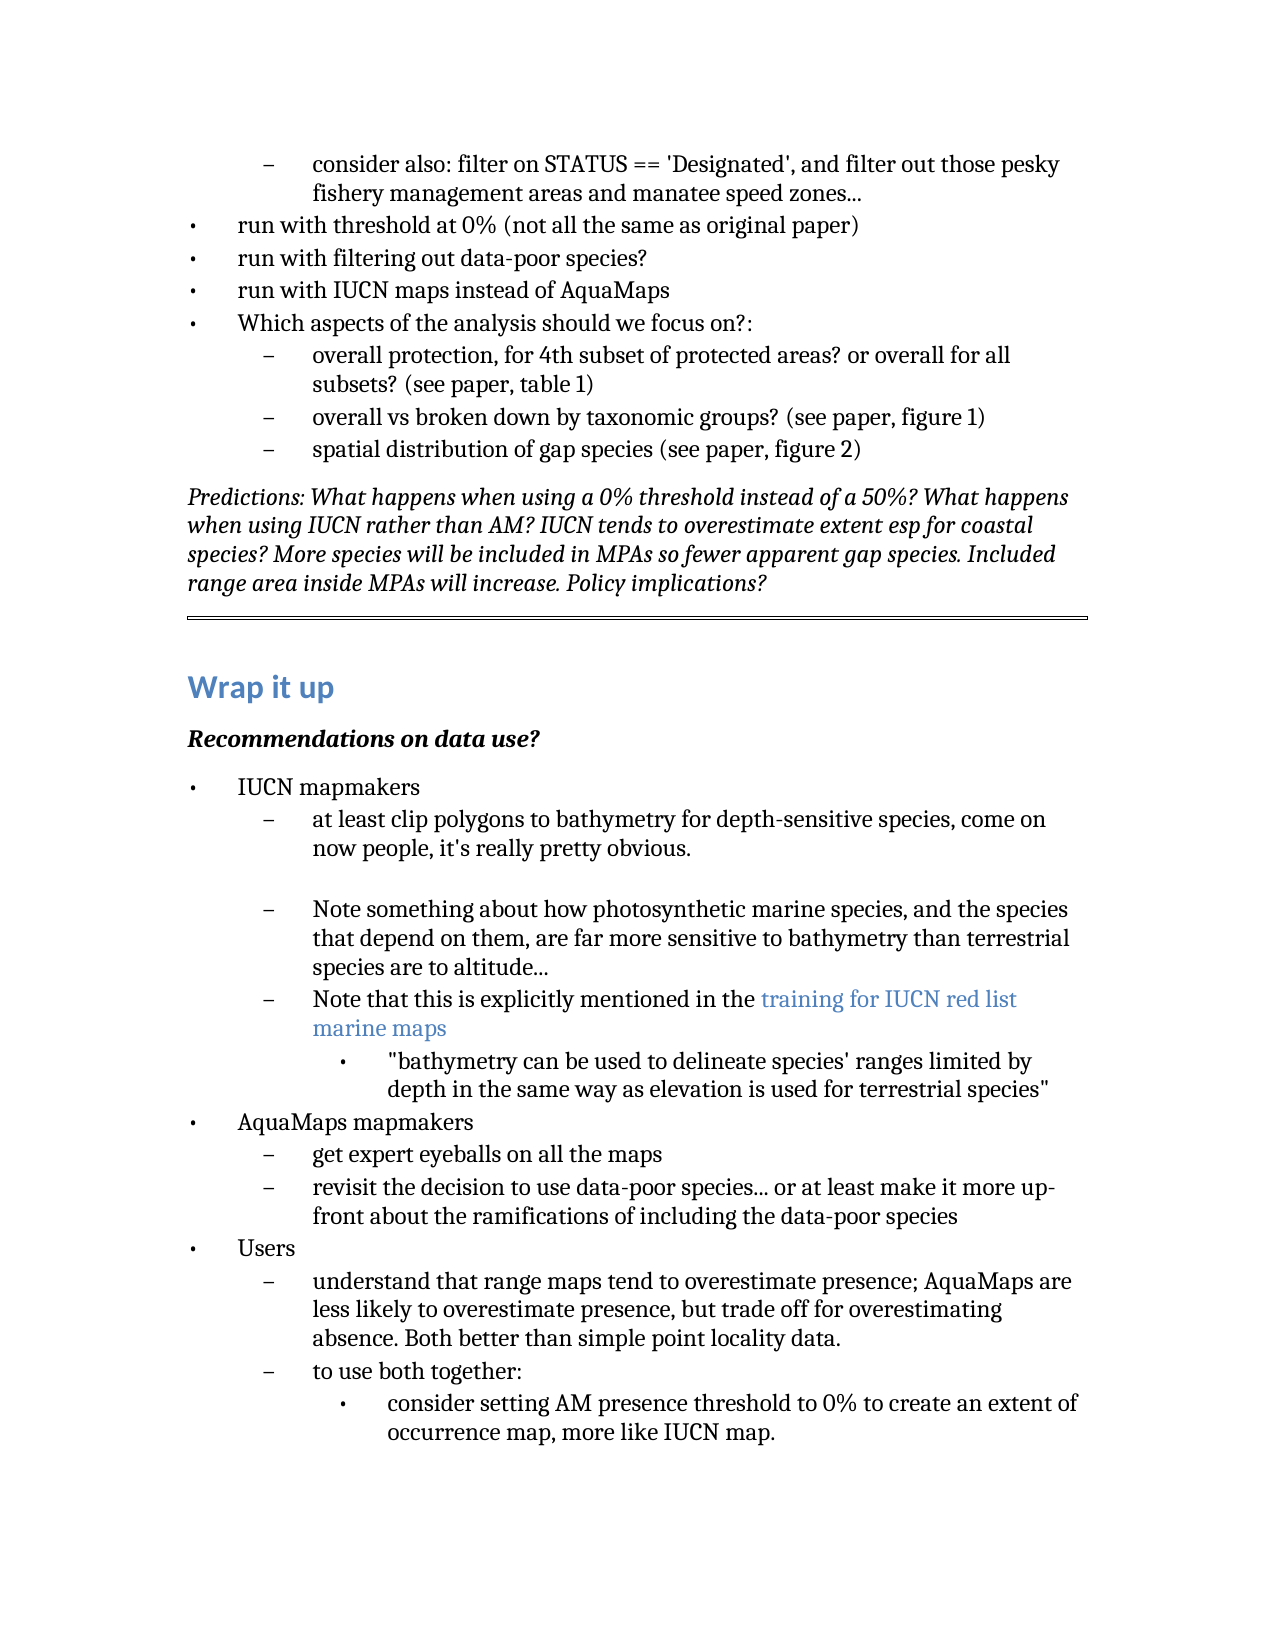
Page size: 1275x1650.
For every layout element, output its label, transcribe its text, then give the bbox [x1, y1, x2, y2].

list consider setting AM presence threshold to 0% to create an extent of occurrence map, more like IUCN map. [337, 1389, 1087, 1447]
list Note something about how photosynthetic marine species, and the species that depend on them, are far more sensitive to bathymetry than terrestrial species are to altitude... [262, 895, 1087, 982]
subtitle Wrap it up [187, 666, 1087, 707]
list revisit the decision to use data-poor species... or at least make it more up-front about the ramifications of including the data-poor species [262, 1173, 1087, 1230]
list Which aspects of the analysis should we focus on?: [187, 309, 1087, 337]
list understand that range maps tend to overestimate presence; AquaMaps are less likely to overestimate presence, but trade off for overestimating absence. Both better than simple point locality data. [262, 1267, 1087, 1353]
list run with threshold at 0% (not all the same as original paper) [187, 211, 1087, 240]
text Predictions: What happens when using a 0% threshold instead of a 50%? What happens when using IUCN rather than AM? IUCN tends to overestimate extent esp for coastal species? More species will be included in MPAs so fewer apparent gap species. Included range area inside MPAs will increase. Policy implications? [187, 482, 1087, 597]
list to use both together: [262, 1357, 1087, 1385]
text Recommendations on data use? [187, 725, 1087, 754]
list "bathymetry can be used to delineate species' ranges limited by depth in the same way as elevation is used for terrestrial species" [337, 1047, 1087, 1104]
list run with filtering out data-poor species? [187, 244, 1087, 272]
list get expert eyeballs on all the maps [262, 1140, 1087, 1169]
list Users [187, 1234, 1087, 1263]
list IUCN mapmakers [187, 773, 1087, 802]
list overall protection, for 4th subset of protected areas? or overall for all subsets? (see paper, table 1) [262, 341, 1087, 399]
list run with IUCN maps instead of AquaMaps [187, 276, 1087, 305]
list AquaMaps mapmakers [187, 1108, 1087, 1137]
list at least clip polygons to bathymetry for depth-sensitive species, come on now people, it's really pretty obvious. [262, 805, 1087, 892]
list consider also: filter on STATUS == 'Designated', and filter out those pesky fishery management areas and manatee speed zones... [262, 150, 1087, 207]
list Note that this is explicitly mentioned in the training for IUCN red list marine maps [262, 985, 1087, 1043]
list spatial distribution of gap species (see paper, figure 2) [262, 435, 1087, 464]
list overall vs broken down by taxonomic groups? (see paper, figure 1) [262, 402, 1087, 431]
